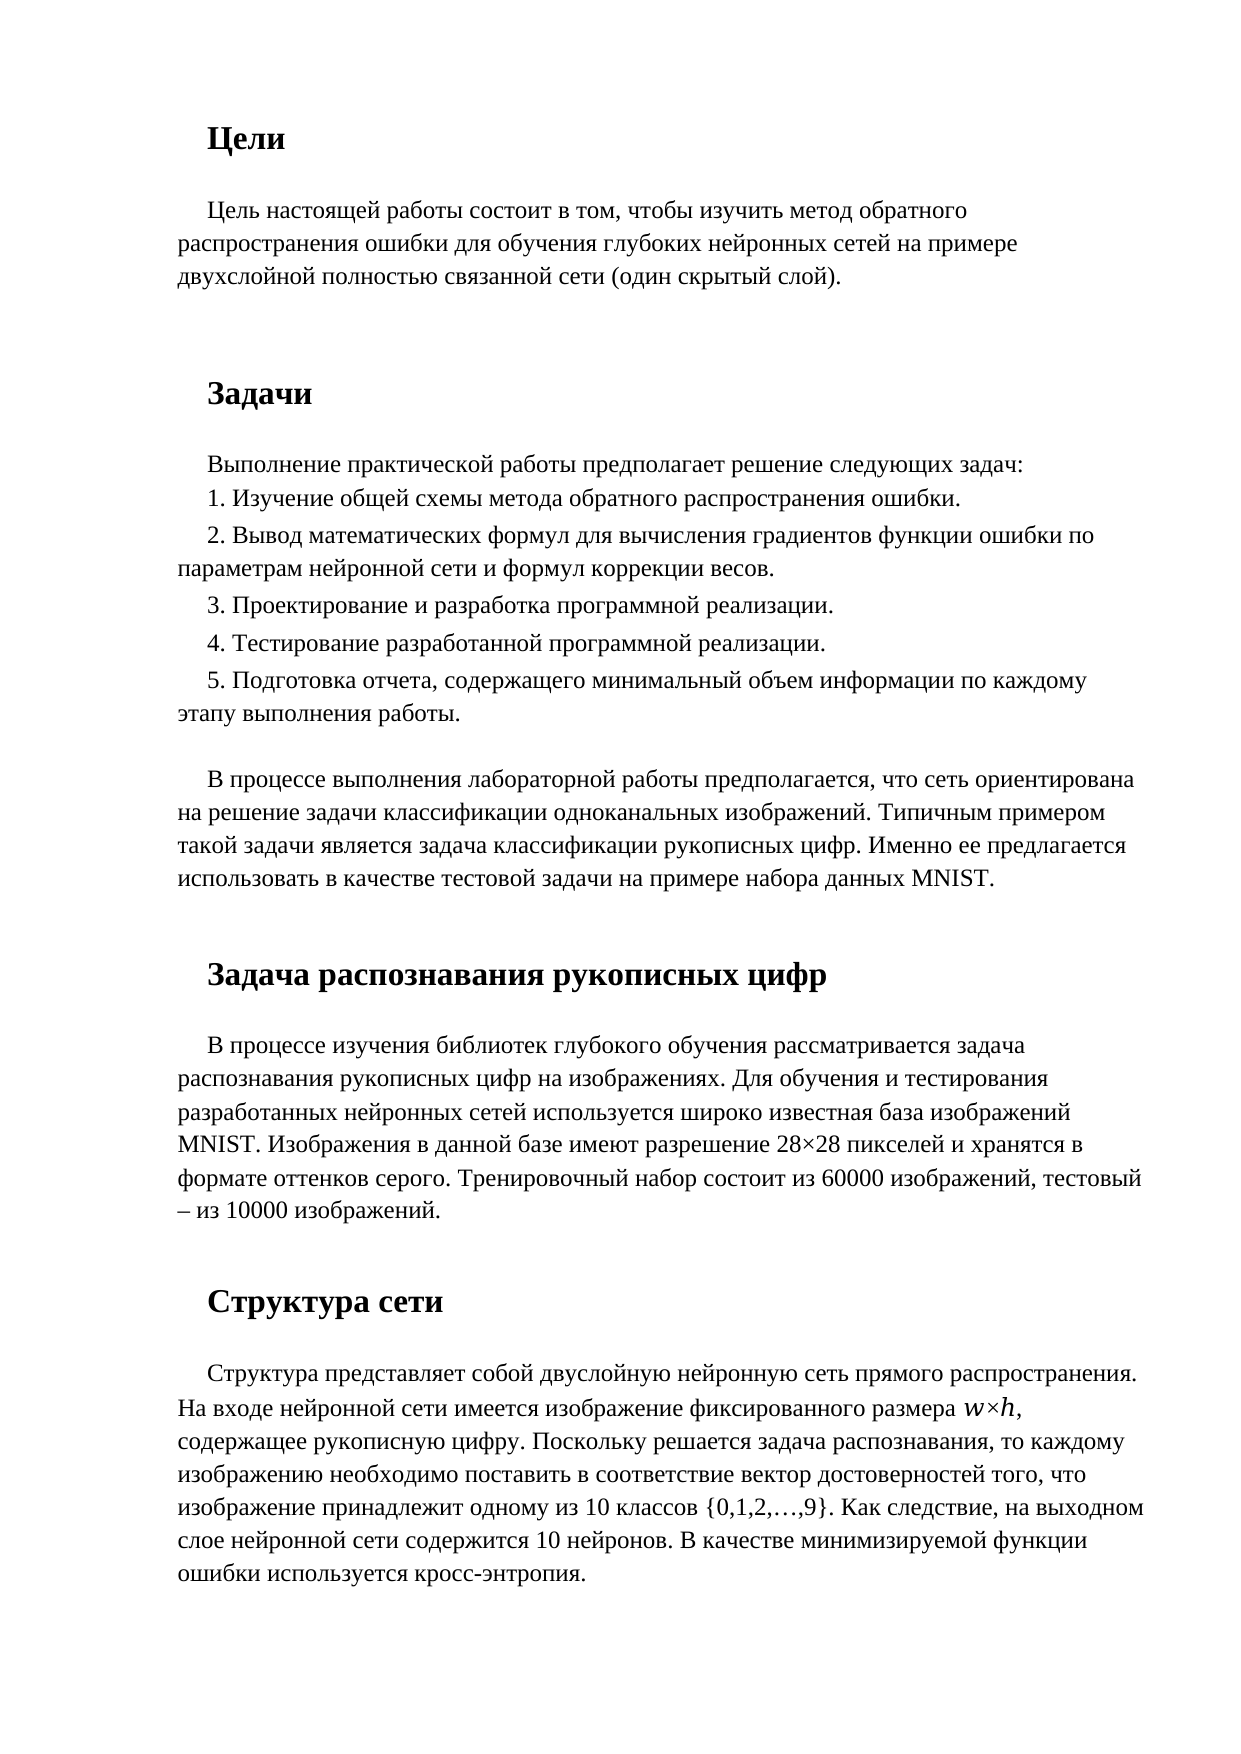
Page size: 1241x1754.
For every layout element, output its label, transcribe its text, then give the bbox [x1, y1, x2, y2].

text 1. Изучение общей схемы метода обратного распространения ошибки. [177, 483, 1152, 511]
text Структура сети [177, 1281, 1152, 1320]
text 3. Проектирование и разработка программной реализации. [177, 590, 1152, 619]
text В процессе изучения библиотек глубокого обучения рассматривается задача распознавания рукописных цифр на изображениях. Для обучения и тестирования разработанных нейронных сетей используется широко известная база изображений MNIST. Изображения в данной базе имеют разрешение 28×28 пикселей и хранятся в формате оттенков серого. Тренировочный набор состоит из 60000 изображений, тестовый – из 10000 изображений. [177, 1031, 1152, 1224]
text 2. Вывод математических формул для вычисления градиентов функции ошибки по параметрам нейронной сети и формул коррекции весов. [177, 520, 1152, 582]
text 5. Подготовка отчета, содержащего минимальный объем информации по каждому этапу выполнения работы. [177, 665, 1152, 727]
text Структура представляет собой двуслойную нейронную сеть прямого распространения. На входе нейронной сети имеется изображение фиксированного размера 𝑤×ℎ, содержащее рукописную цифру. Поскольку решается задача распознавания, то каждому изображению необходимо поставить в соответствие вектор достоверностей того, что изображение принадлежит одному из 10 классов {0,1,2,…,9}. Как следствие, на выходном слое нейронной сети содержится 10 нейронов. В качестве минимизируемой функции ошибки используется кросс-энтропия. [177, 1358, 1152, 1587]
text Цели [177, 118, 1152, 156]
text Задачи [177, 373, 1152, 411]
text Выполнение практической работы предполагает решение следующих задач: [177, 449, 1152, 478]
text В процессе выполнения лабораторной работы предполагается, что сеть ориентирована на решение задачи классификации одноканальных изображений. Типичным примером такой задачи является задача классификации рукописных цифр. Именно ее предлагается использовать в качестве тестовой задачи на примере набора данных MNIST. [177, 764, 1152, 892]
text Цель настоящей работы состоит в том, чтобы изучить метод обратного распространения ошибки для обучения глубоких нейронных сетей на примере двухслойной полностью связанной сети (один скрытый слой). [177, 195, 1152, 289]
text 4. Тестирование разработанной программной реализации. [177, 628, 1152, 657]
text Задача распознавания рукописных цифр [177, 954, 1152, 992]
